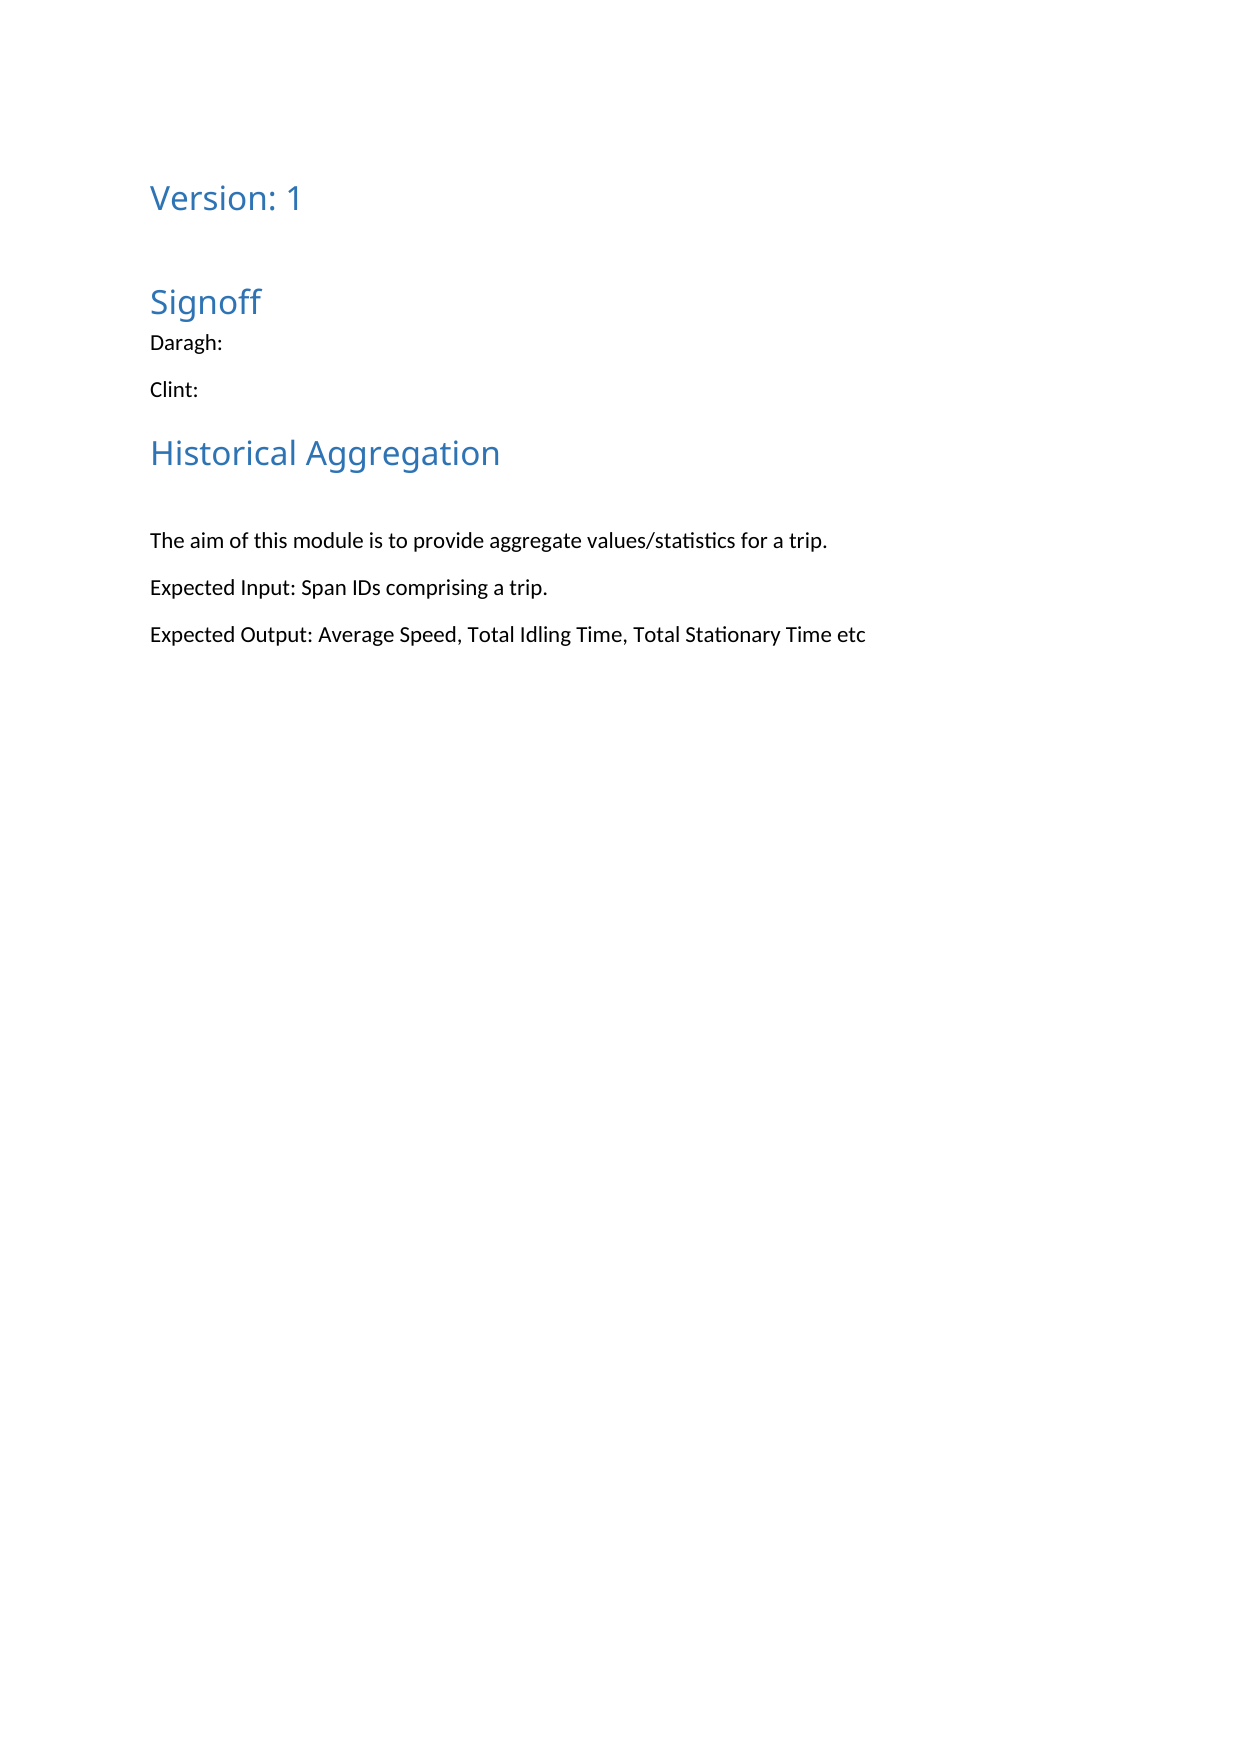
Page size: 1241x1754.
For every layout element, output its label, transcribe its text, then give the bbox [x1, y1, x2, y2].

text The aim of this module is to provide aggregate values/statistics for a trip. [150, 526, 1090, 554]
text Expected Output: Average Speed, Total Idling Time, Total Stationary Time etc [150, 620, 1090, 648]
text Expected Input: Span IDs comprising a trip. [150, 573, 1090, 601]
subtitle Signoff [150, 279, 1090, 324]
subtitle Historical Aggregation [150, 430, 1090, 476]
text Clint: [150, 375, 1090, 403]
text Daragh: [150, 328, 1090, 356]
subtitle Version: 1 [150, 175, 1090, 220]
